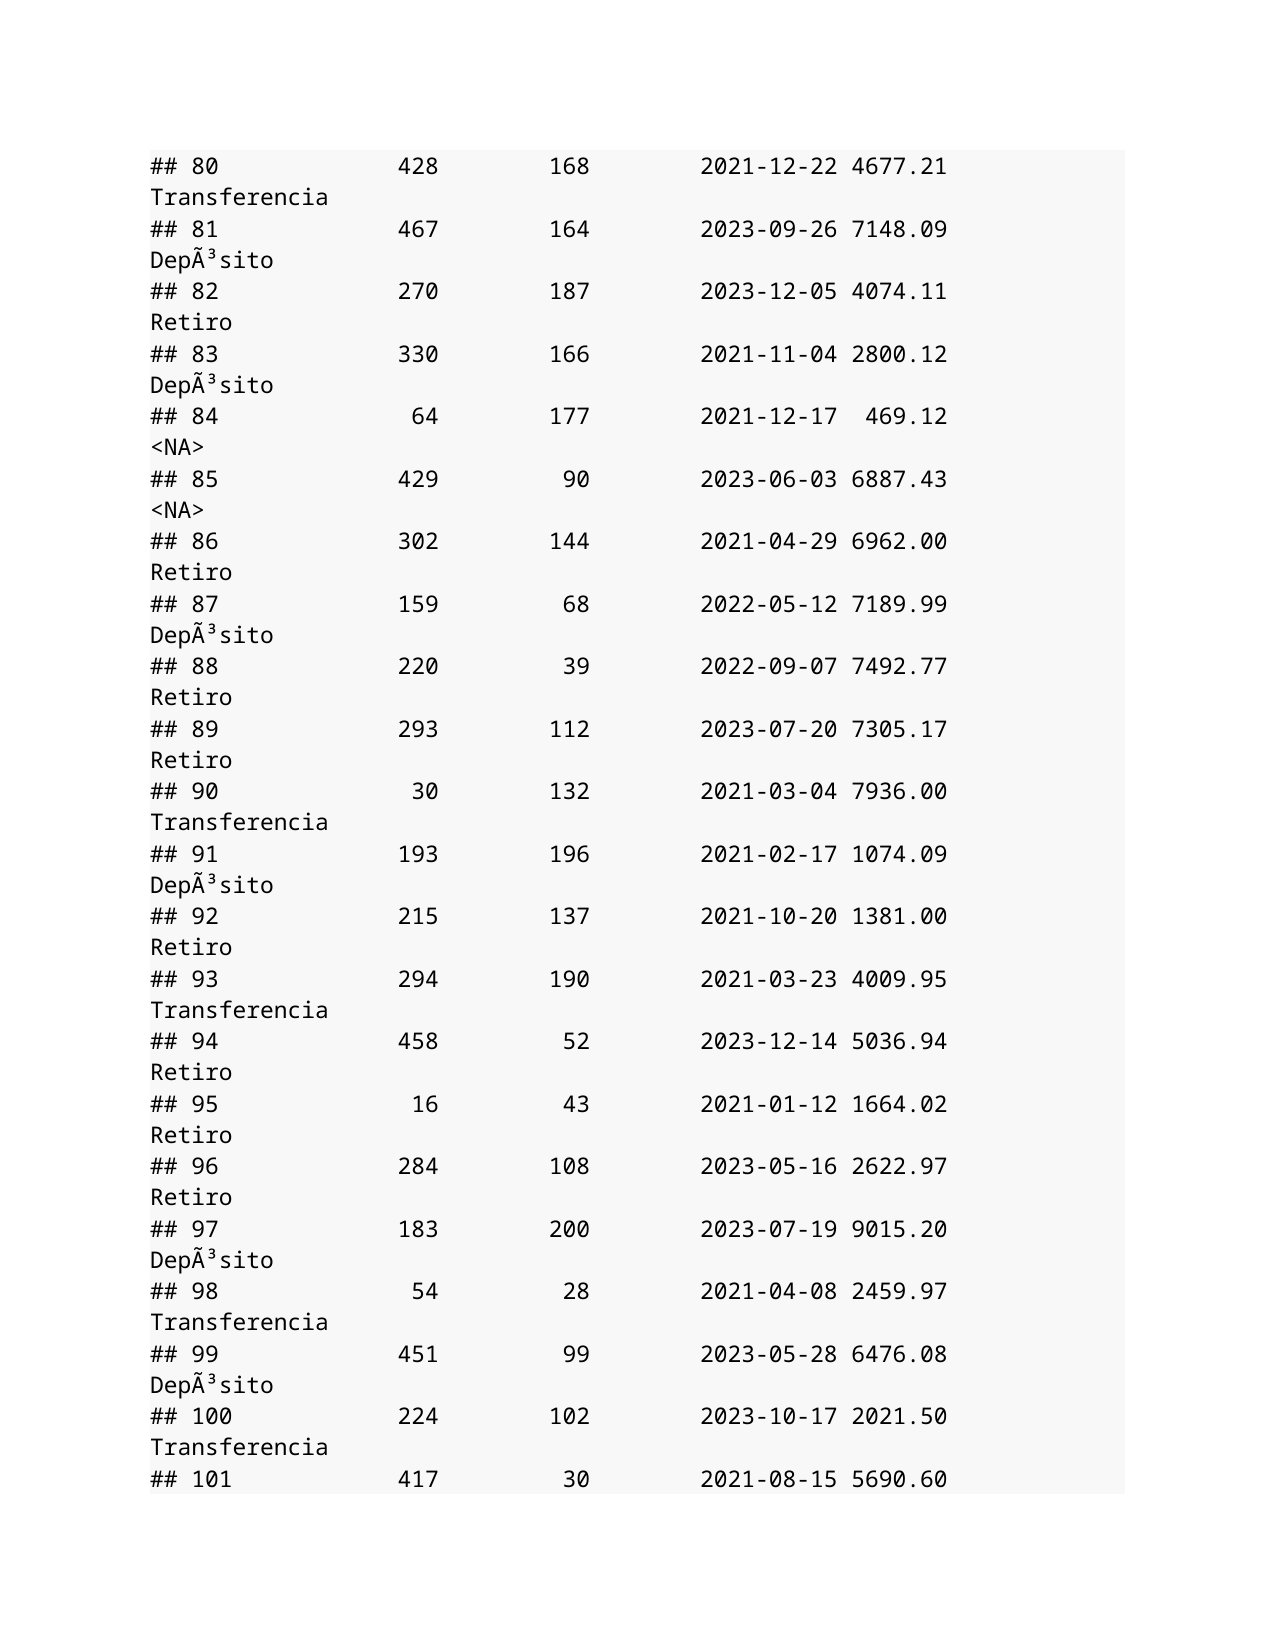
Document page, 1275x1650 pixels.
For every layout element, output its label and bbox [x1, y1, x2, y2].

text [150, 150, 1125, 1494]
